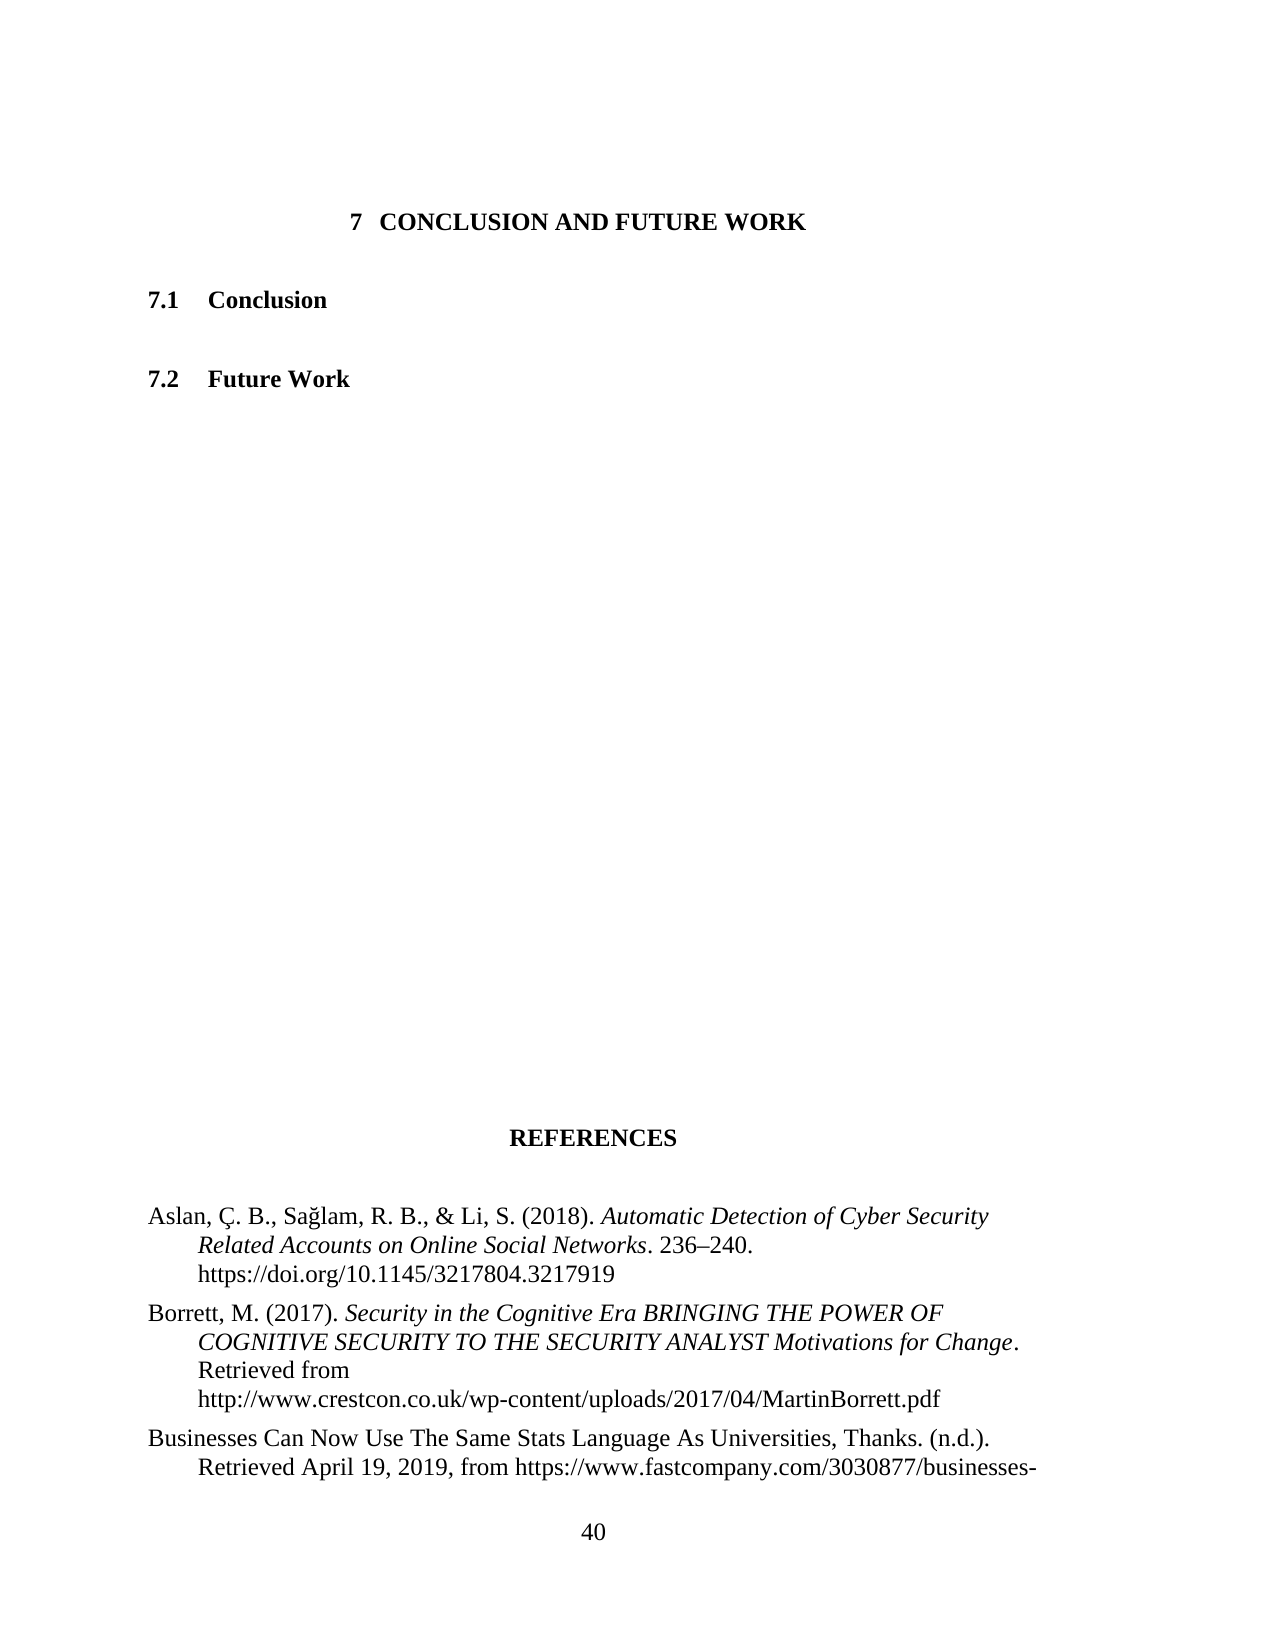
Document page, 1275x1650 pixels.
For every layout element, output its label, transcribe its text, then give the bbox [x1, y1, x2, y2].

text Borrett, M. (2017). Security in the Cognitive Era BRINGING THE POWER OF COGNITIVE SECURITY TO THE SECURITY ANALYST Motivations for Change. Retrieved from http://www.crestcon.co.uk/wp-content/uploads/2017/04/MartinBorrett.pdf [148, 1298, 1039, 1413]
subtitle REFERENCES [148, 1123, 1039, 1151]
subtitle Future Work [148, 364, 1039, 393]
subtitle CONCLUSION AND FUTURE WORK [148, 207, 1008, 236]
text Aslan, Ç. B., Sağlam, R. B., & Li, S. (2018). Automatic Detection of Cyber Security Related Accounts on Online Social Networks. 236–240. https://doi.org/10.1145/3217804.3217919 [148, 1201, 1039, 1288]
subtitle Conclusion [148, 286, 1039, 314]
